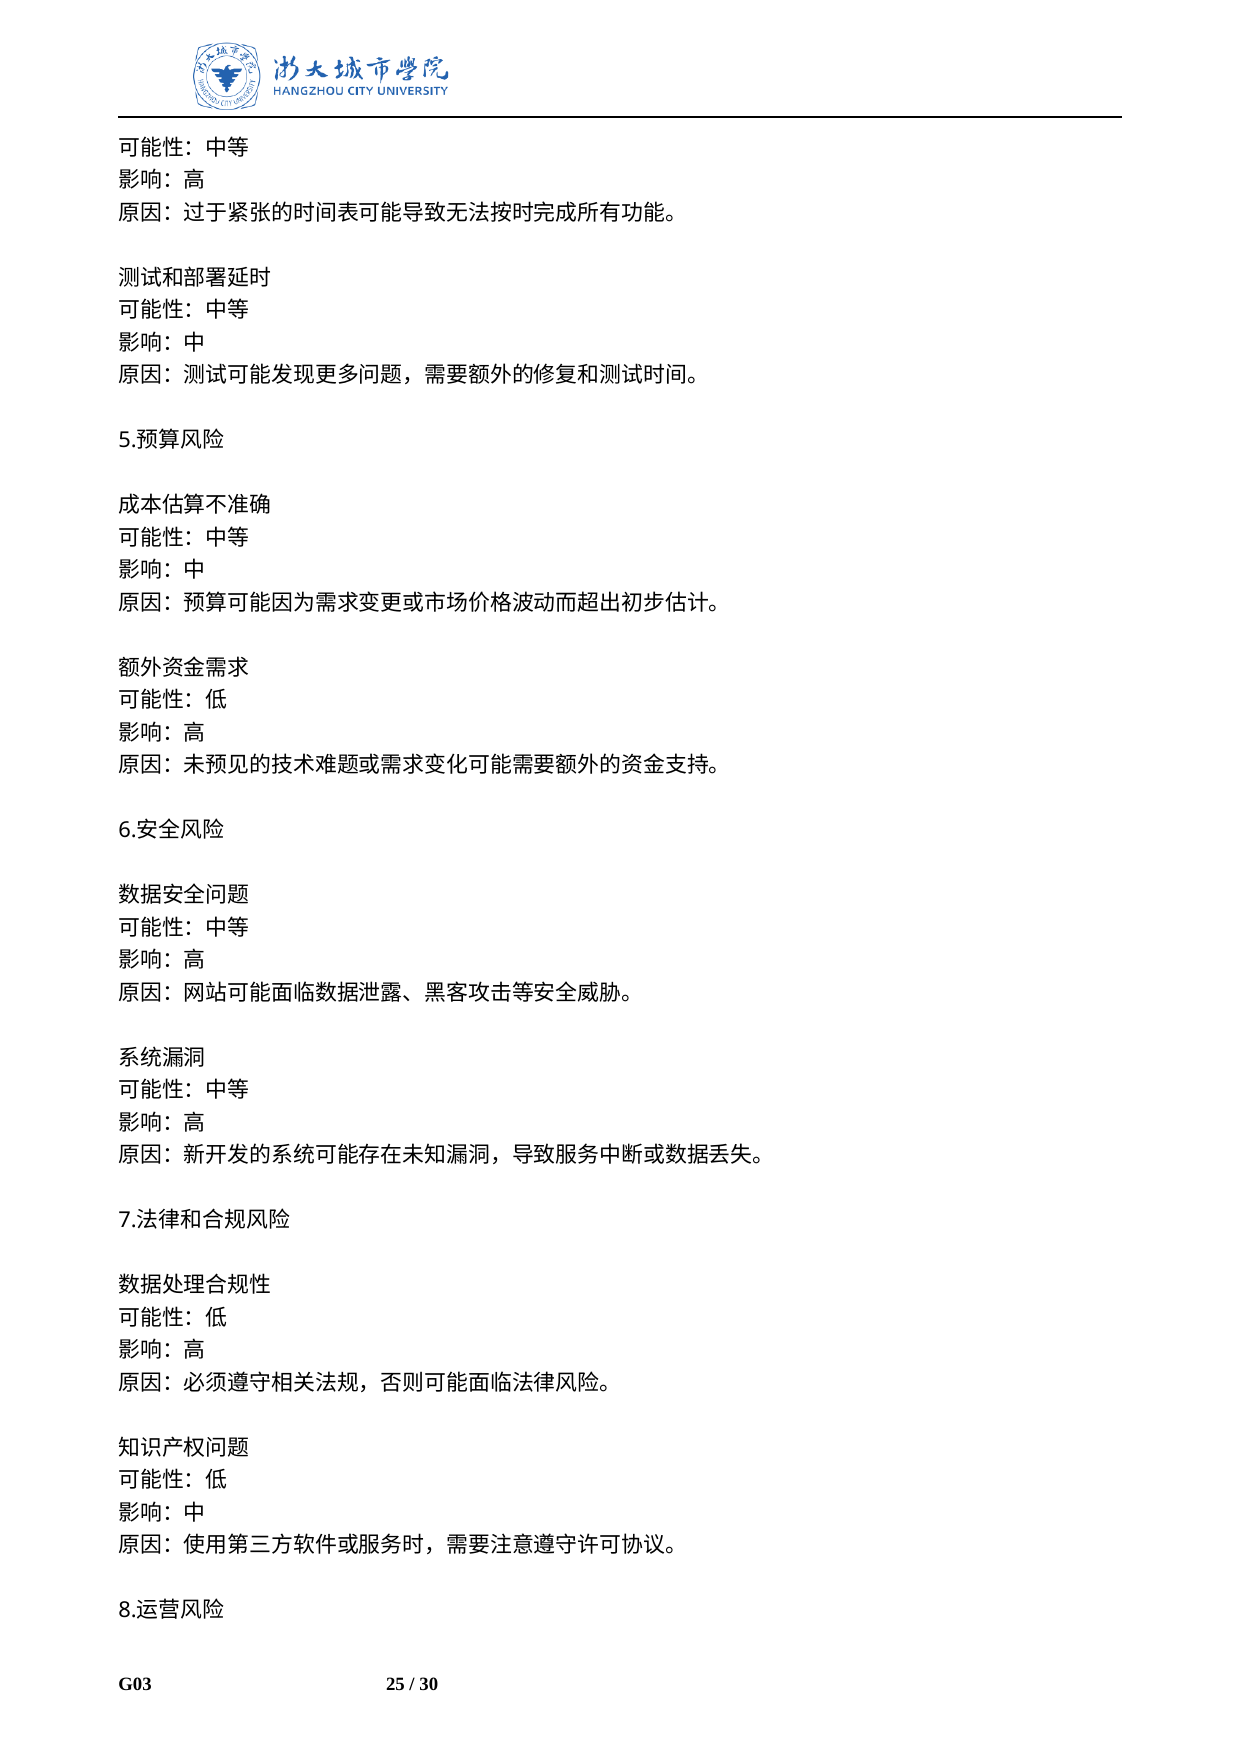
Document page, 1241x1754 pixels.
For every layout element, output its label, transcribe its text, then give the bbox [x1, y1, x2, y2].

text 原因：未预见的技术难题或需求变化可能需要额外的资金支持。 [118, 747, 1122, 779]
text 原因：预算可能因为需求变更或市场价格波动而超出初步估计。 [118, 584, 1122, 617]
picture [187, 41, 454, 115]
text 可能性：低 [118, 1299, 1122, 1332]
text 6.安全风险 [118, 812, 1122, 844]
text 测试和部署延时 [118, 259, 1122, 292]
text 可能性：中等 [118, 129, 1122, 162]
text 原因：必须遵守相关法规，否则可能面临法律风险。 [118, 1364, 1122, 1397]
text 影响：高 [118, 942, 1122, 974]
text 可能性：低 [118, 1462, 1122, 1494]
text 原因：新开发的系统可能存在未知漏洞，导致服务中断或数据丢失。 [118, 1137, 1122, 1169]
text 知识产权问题 [118, 1429, 1122, 1462]
text 影响：高 [118, 1104, 1122, 1137]
text 影响：高 [118, 1332, 1122, 1364]
text 可能性：中等 [118, 519, 1122, 552]
text 成本估算不准确 [118, 487, 1122, 519]
text 数据处理合规性 [118, 1267, 1122, 1299]
text 数据安全问题 [118, 877, 1122, 909]
text 影响：中 [118, 324, 1122, 357]
text 系统漏洞 [118, 1039, 1122, 1072]
text 可能性：低 [118, 682, 1122, 714]
text 原因：过于紧张的时间表可能导致无法按时完成所有功能。 [118, 194, 1122, 227]
text 原因：使用第三方软件或服务时，需要注意遵守许可协议。 [118, 1527, 1122, 1559]
text 影响：高 [118, 162, 1122, 194]
text 可能性：中等 [118, 909, 1122, 942]
text 可能性：中等 [118, 1072, 1122, 1104]
text 影响：中 [118, 552, 1122, 584]
text 原因：测试可能发现更多问题，需要额外的修复和测试时间。 [118, 357, 1122, 389]
text 7.法律和合规风险 [118, 1202, 1122, 1234]
text 5.预算风险 [118, 422, 1122, 454]
text 可能性：中等 [118, 292, 1122, 324]
text 8.运营风险 [118, 1592, 1122, 1624]
text 额外资金需求 [118, 649, 1122, 682]
text 原因：网站可能面临数据泄露、黑客攻击等安全威胁。 [118, 974, 1122, 1007]
text 影响：高 [118, 714, 1122, 747]
text 影响：中 [118, 1494, 1122, 1527]
